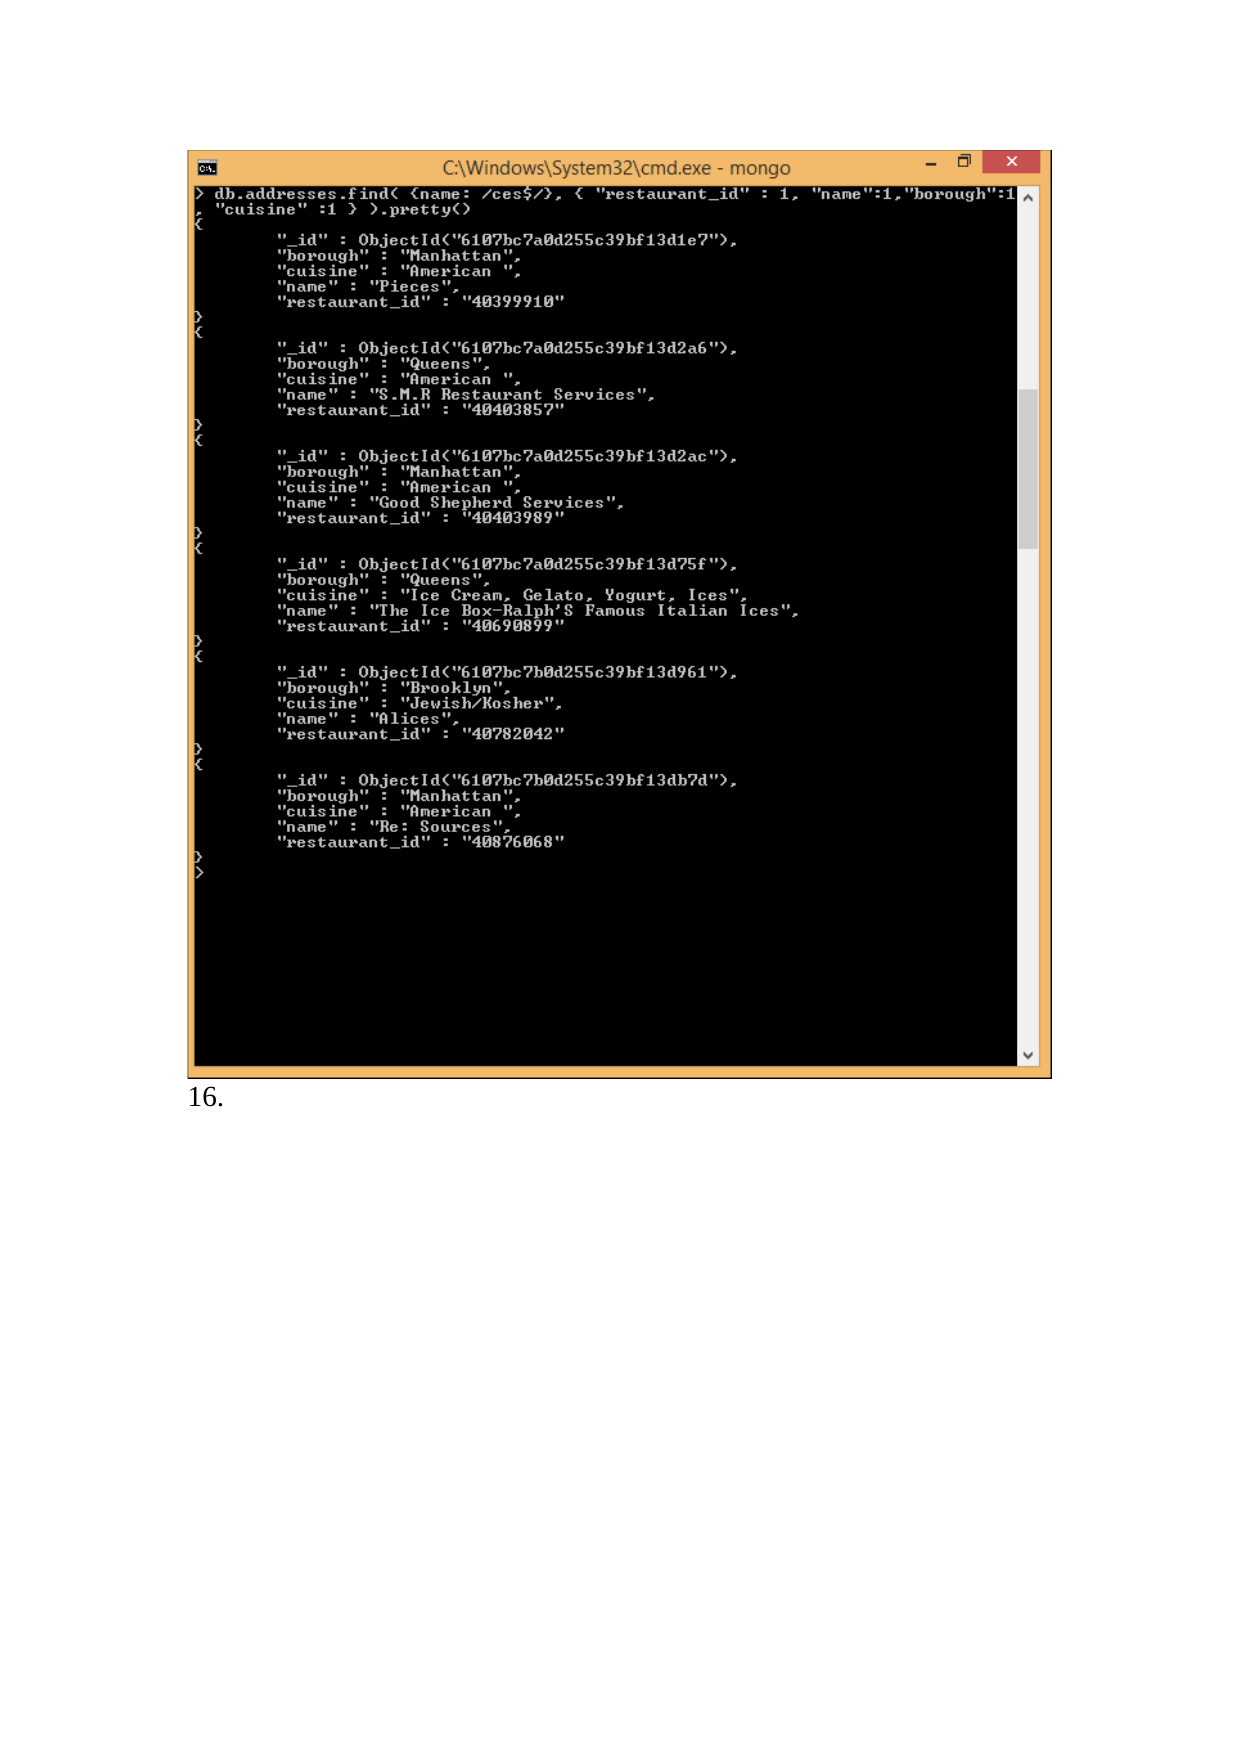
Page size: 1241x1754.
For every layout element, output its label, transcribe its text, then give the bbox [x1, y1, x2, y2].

text 16. [187, 1079, 1053, 1112]
picture [187, 150, 1052, 1079]
